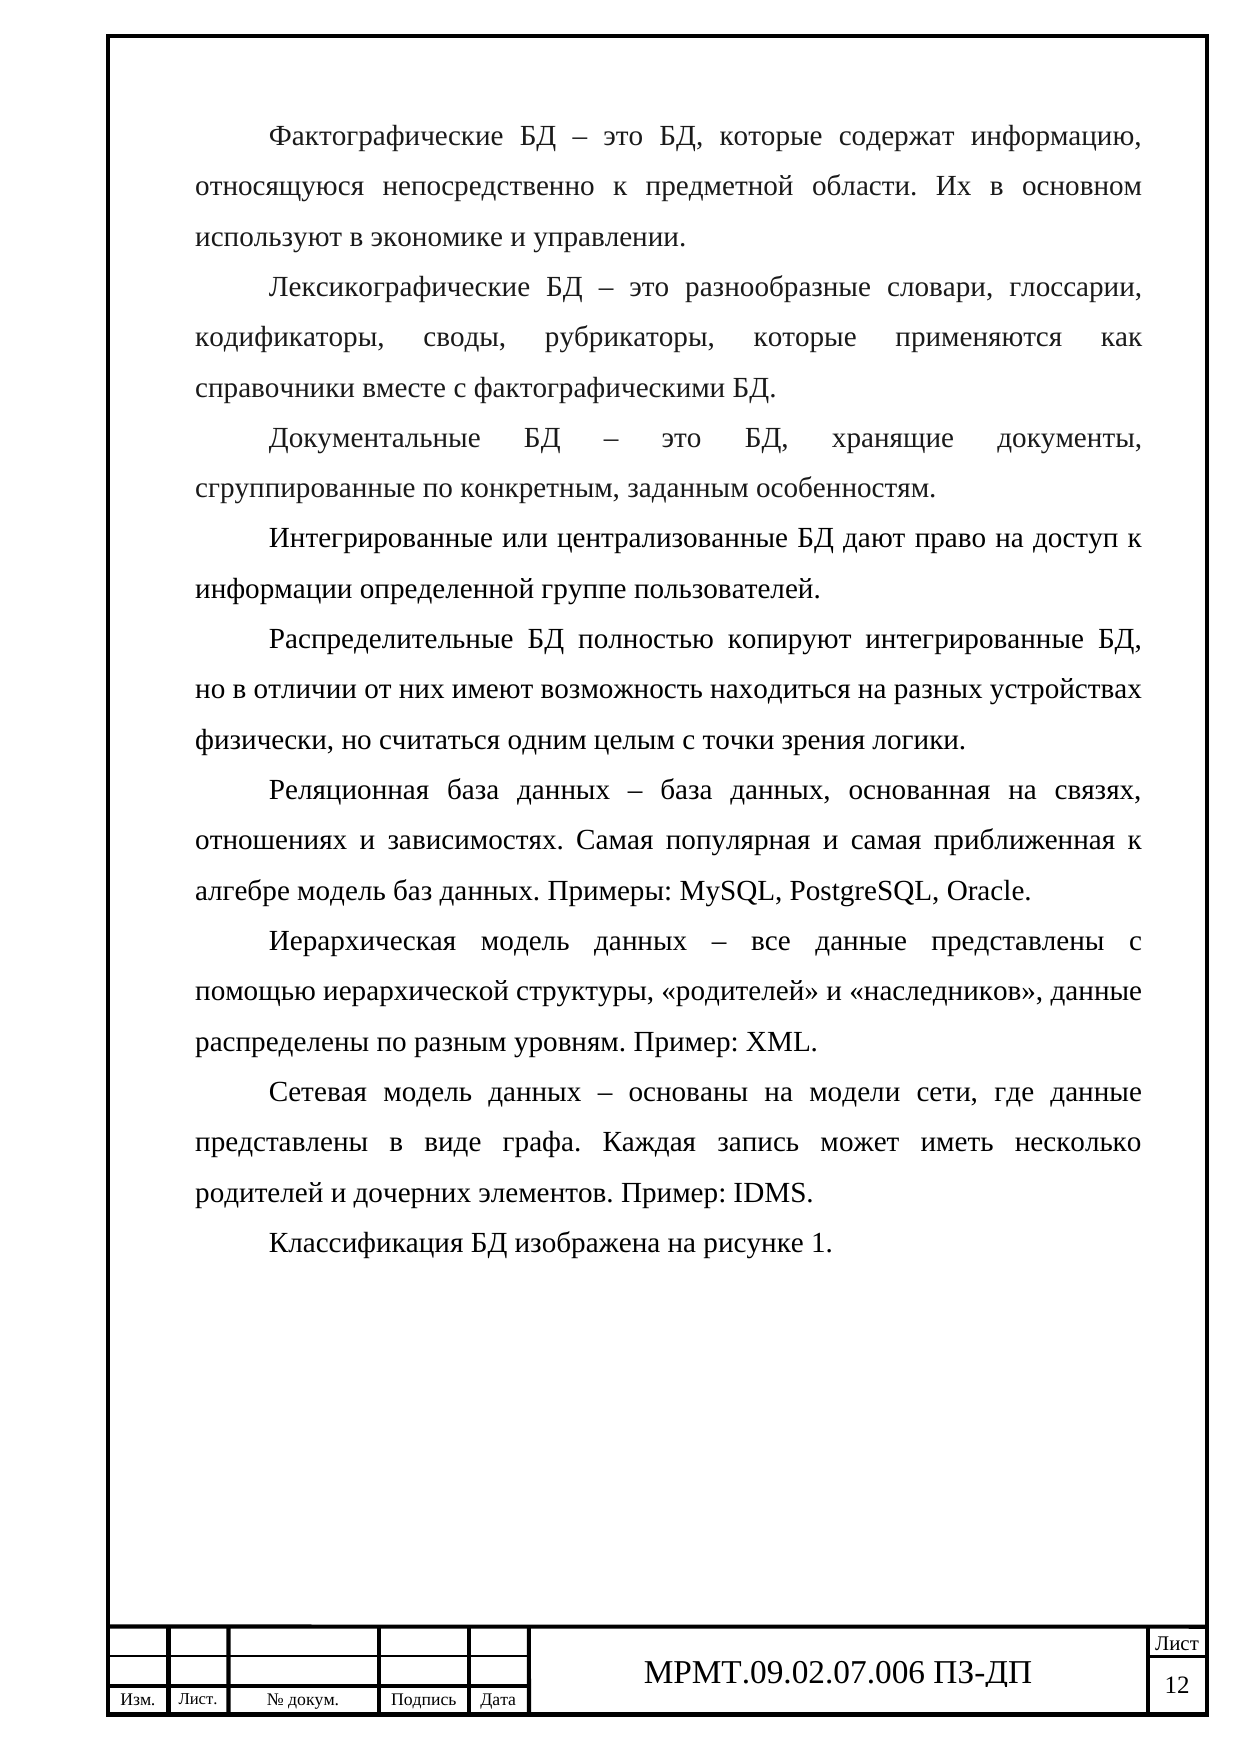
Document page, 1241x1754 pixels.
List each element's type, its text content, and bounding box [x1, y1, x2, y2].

text Документальные БД – это БД, хранящие документы, сгруппированные по конкретным, заданным особенностям. [195, 420, 1143, 504]
text Фактографические БД – это БД, которые содержат информацию, относящуюся непосредственно к предметной области. Их в основном используют в экономике и управлении. [195, 118, 1143, 252]
text Лексикографические БД – это разнообразные словари, глоссарии, кодификаторы, своды, рубрикаторы, которые применяются как справочники вместе с фактографическими БД. [195, 269, 1143, 403]
text Сетевая модель данных – основаны на модели сети, где данные представлены в виде графа. Каждая запись может иметь несколько родителей и дочерних элементов. Пример: IDMS. [195, 1074, 1143, 1208]
text Интегрированные или централизованные БД дают право на доступ к информации определенной группе пользователей. [195, 521, 1143, 604]
text Распределительные БД полностью копируют интегрированные БД, но в отличии от них имеют возможность находиться на разных устройствах физически, но считаться одним целым с точки зрения логики. [195, 621, 1143, 755]
text Реляционная база данных – база данных, основанная на связях, отношениях и зависимостях. Самая популярная и самая приближенная к алгебре модель баз данных. Примеры: MySQL, PostgreSQL, Oracle. [195, 772, 1143, 906]
text Классификация БД изображена на рисунке 1. [195, 1225, 1143, 1258]
text Иерархическая модель данных – все данные представлены с помощью иерархической структуры, «родителей» и «наследников», данные распределены по разным уровням. Пример: XML. [195, 923, 1143, 1057]
